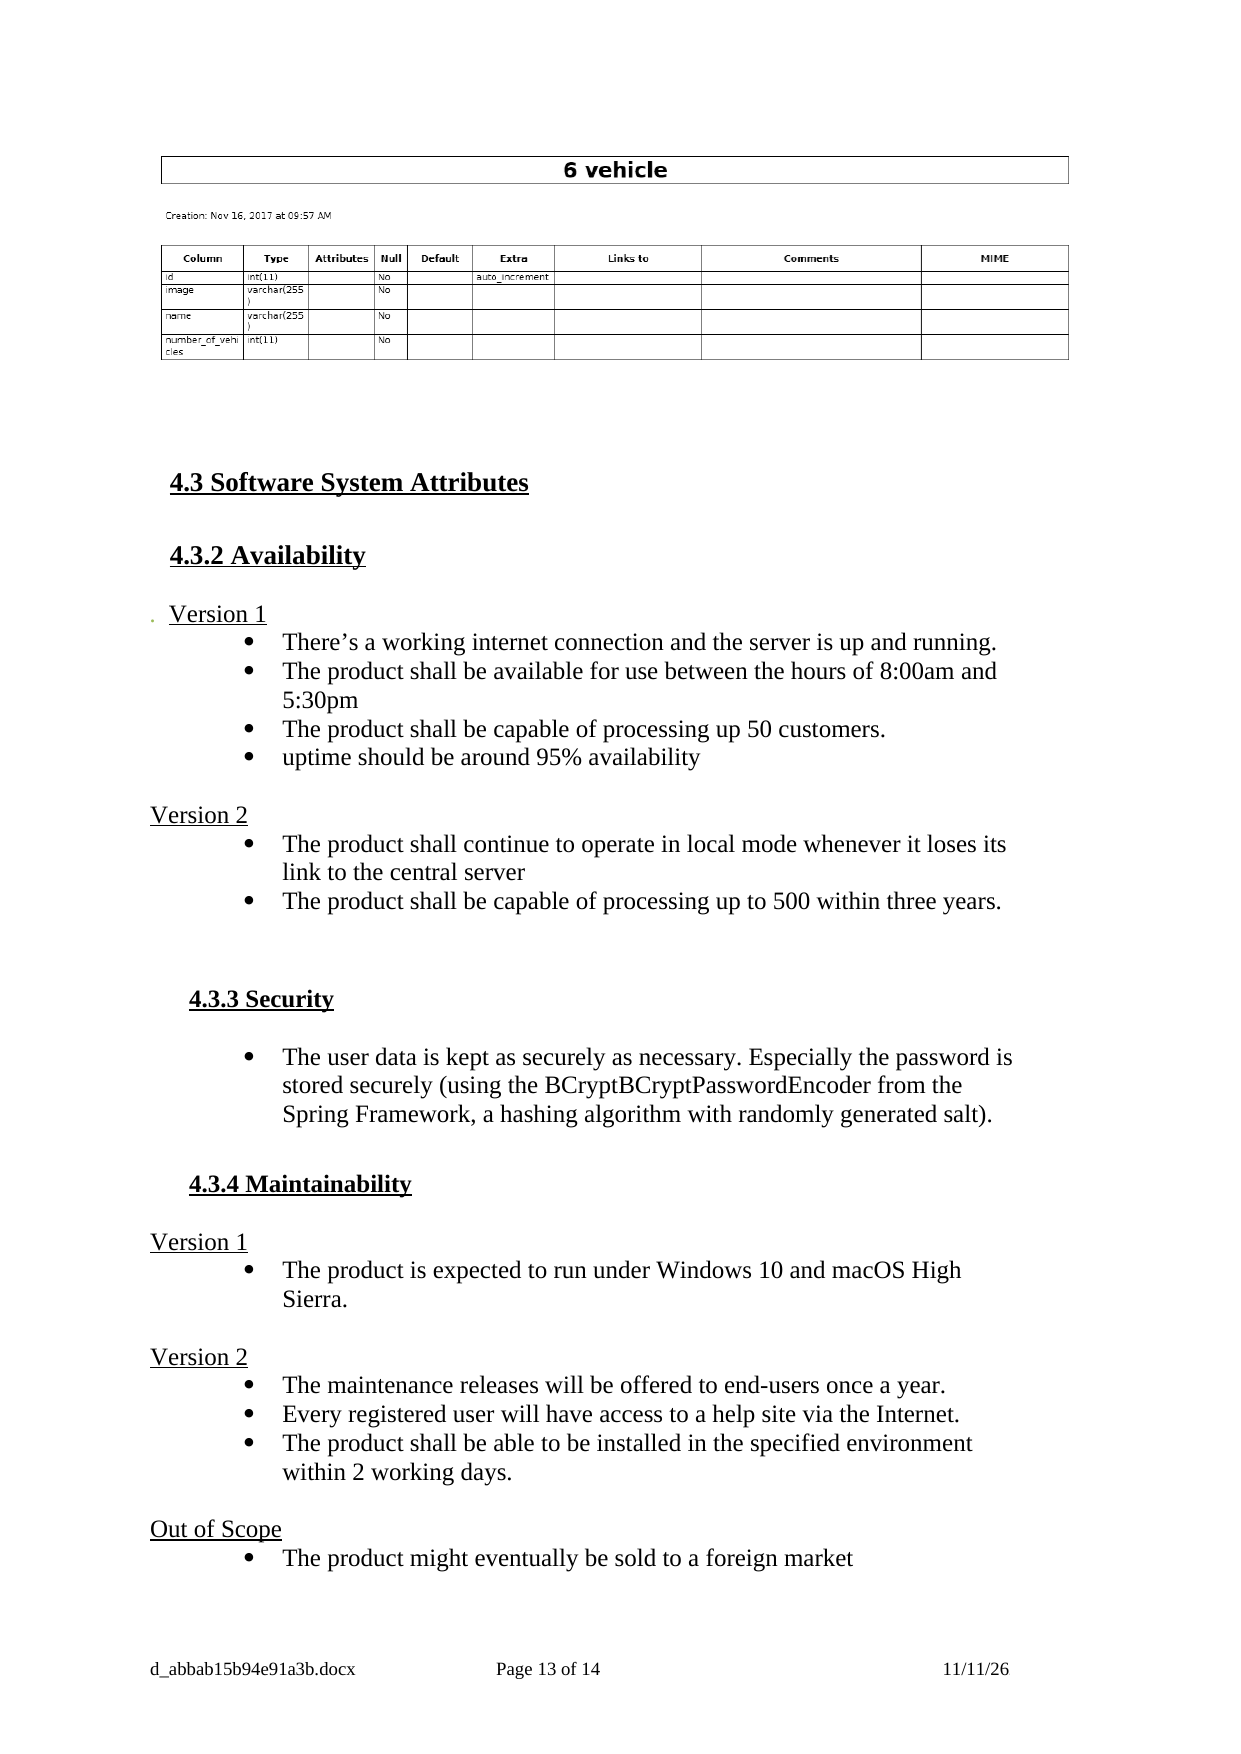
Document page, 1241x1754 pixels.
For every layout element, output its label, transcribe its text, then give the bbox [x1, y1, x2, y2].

text Version 1 [150, 1227, 1015, 1256]
text Version 2 [150, 800, 1015, 829]
text . Version 1 [150, 599, 1015, 627]
list The product shall continue to operate in local mode whenever it loses its link to the central server [244, 829, 1015, 886]
list The product shall be capable of processing up to 500 within three years. [244, 886, 1015, 915]
text Version 2 [150, 1342, 1015, 1371]
list The user data is kept as securely as necessary. Especially the password is stored securely (using the BCryptBCryptPasswordEncoder from the Spring Framework, a hashing algorithm with randomly generated salt). [244, 1042, 1015, 1128]
list Every registered user will have access to a help site via the Internet. [244, 1399, 1015, 1428]
subtitle 4.3.3 Security [189, 984, 1015, 1013]
list uptime should be around 95% availability [244, 742, 1015, 771]
list There’s a working internet connection and the server is up and running. [244, 627, 1015, 656]
list The maintenance releases will be offered to end-users once a year. [244, 1371, 1015, 1399]
list The product shall be available for use between the hours of 8:00am and 5:30pm [244, 656, 1015, 714]
list The product might eventually be sold to a foreign market [244, 1543, 1015, 1572]
subtitle 4.3.4 Maintainability [189, 1169, 1015, 1198]
list The product shall be capable of processing up 50 customers. [244, 714, 1015, 742]
list The product shall be able to be installed in the specified environment within 2 working days. [244, 1428, 1015, 1486]
list The product is expected to run under Windows 10 and macOS High Sierra. [244, 1256, 1015, 1313]
subtitle 4.3.2 Availability [169, 539, 1015, 570]
subtitle 4.3 Software System Attributes [169, 466, 1015, 497]
picture [150, 150, 1090, 411]
text Out of Scope [150, 1514, 1015, 1543]
